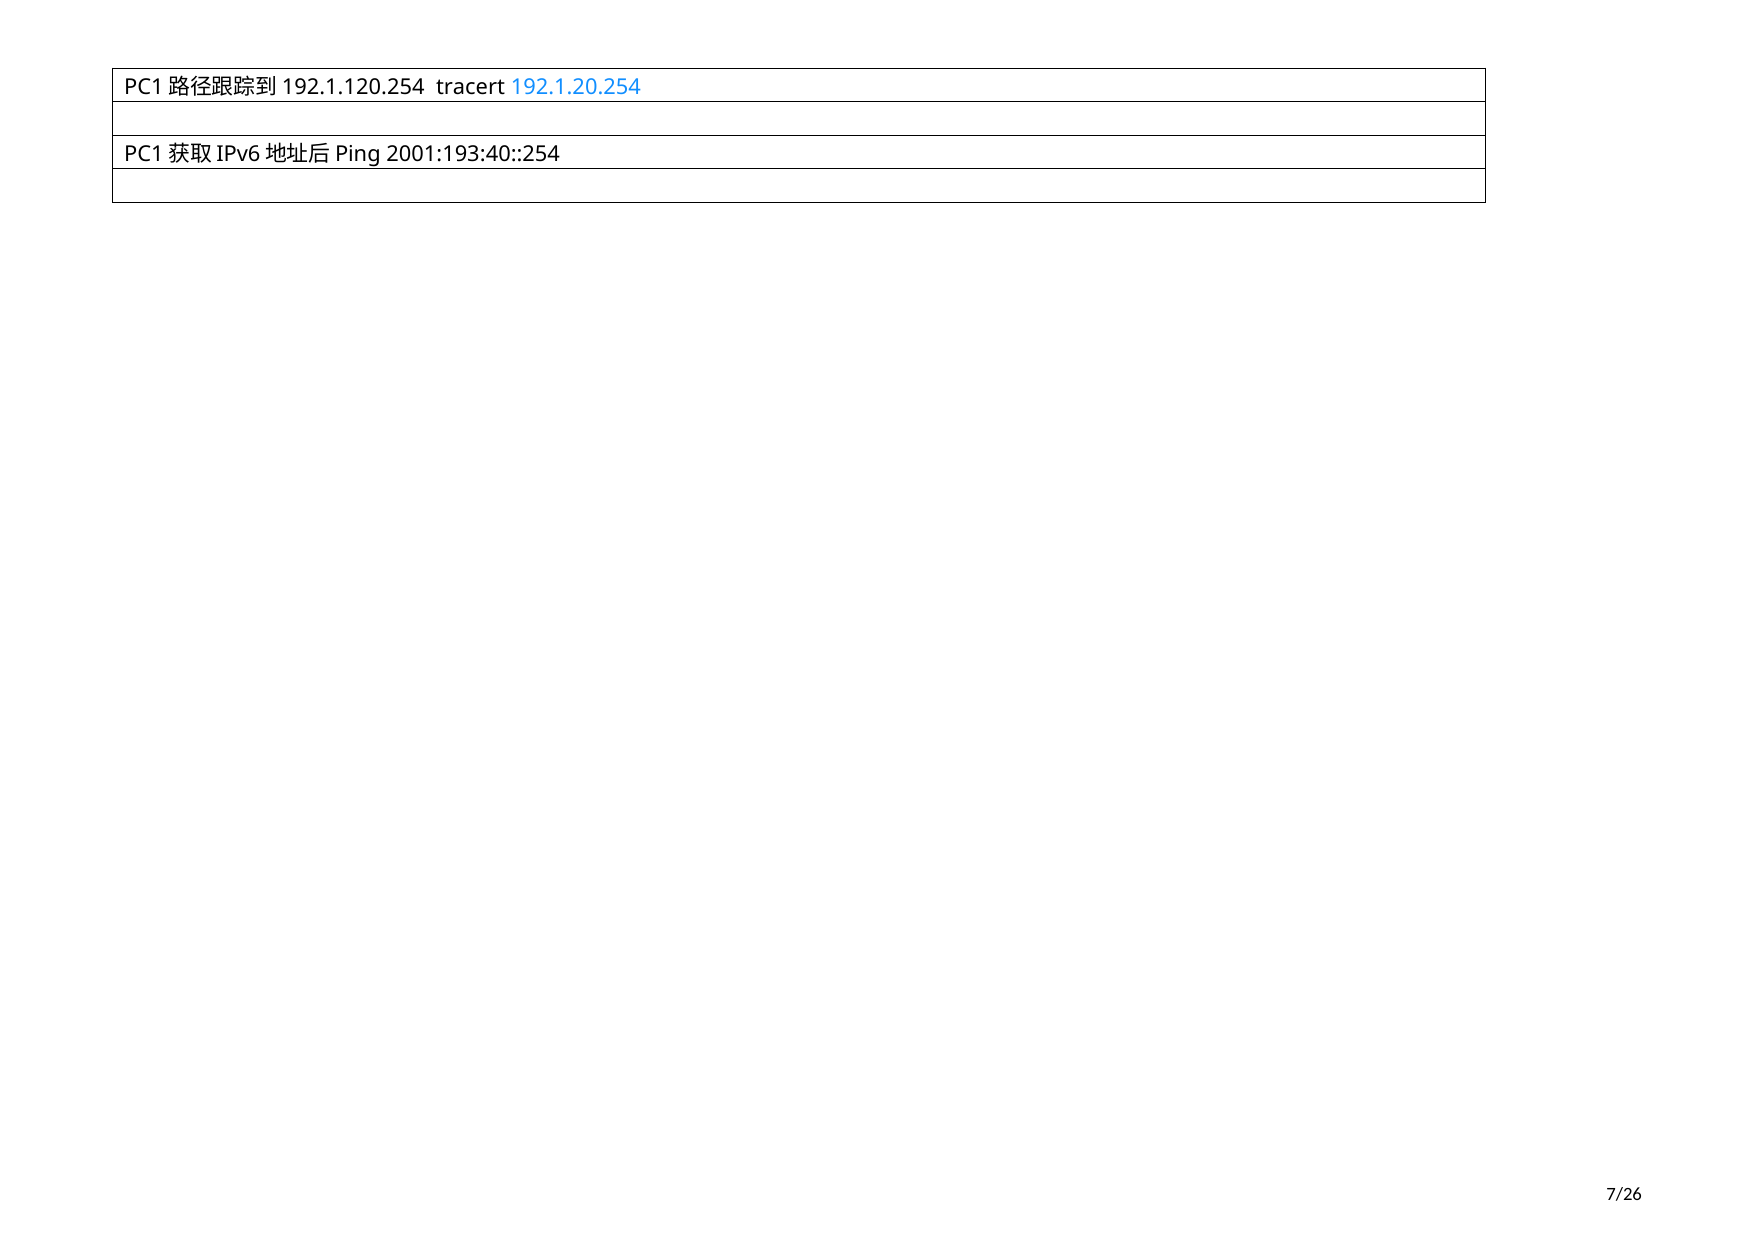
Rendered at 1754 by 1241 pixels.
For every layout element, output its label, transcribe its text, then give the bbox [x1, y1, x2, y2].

table_cell PC1获取IPv6地址后Ping 2001:193:40::254 [113, 136, 1485, 168]
table_cell PC1路径跟踪到192.1.120.254 tracert 192.1.20.254 [113, 69, 1485, 101]
table_cell [113, 102, 1485, 135]
table_cell [113, 169, 1485, 202]
